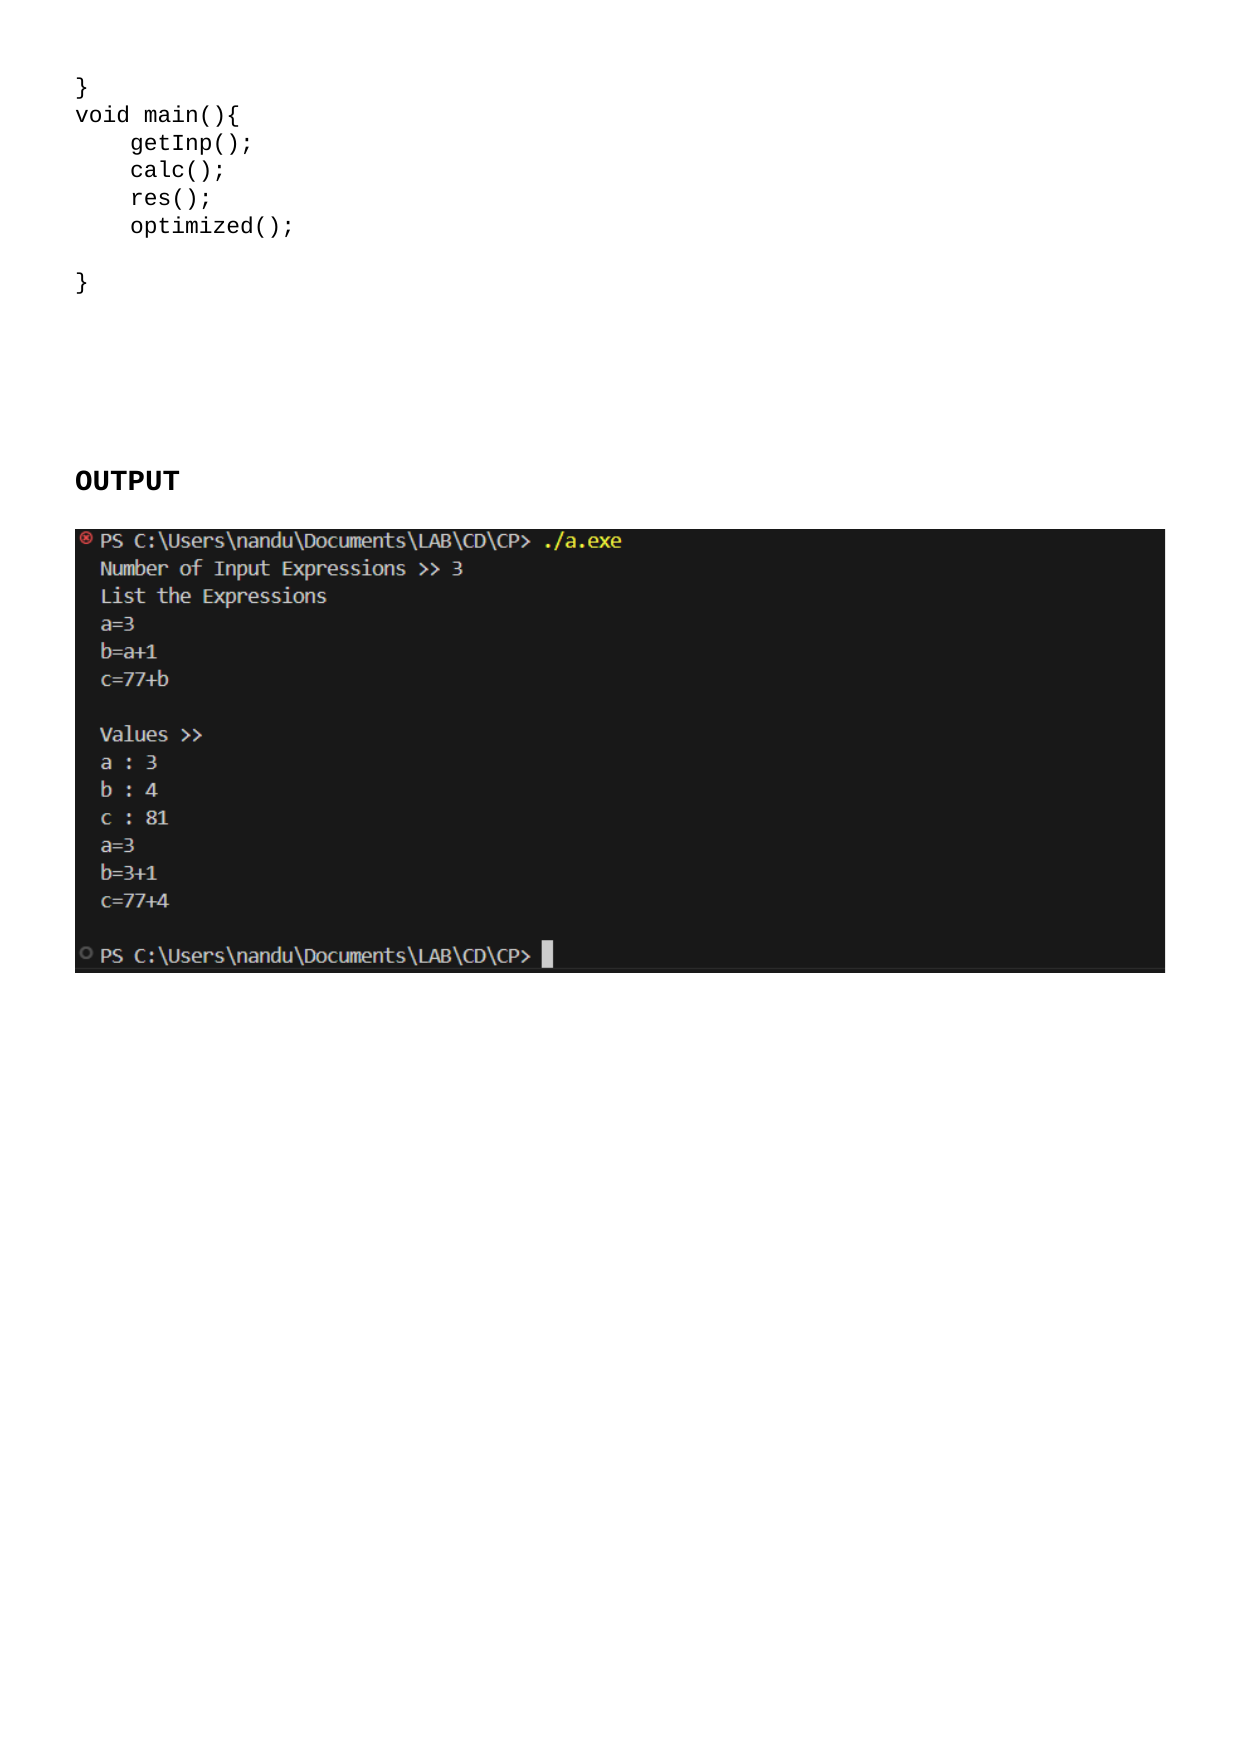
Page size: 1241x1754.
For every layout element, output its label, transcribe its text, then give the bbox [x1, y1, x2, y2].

text OUTPUT [75, 466, 1165, 499]
text calc(); [75, 159, 1165, 185]
text void main(){ [75, 103, 1165, 129]
text getInp(); [75, 131, 1165, 157]
picture [75, 529, 1166, 973]
text } [75, 75, 1165, 101]
text } [75, 270, 1165, 296]
text optimized(); [75, 214, 1165, 241]
text res(); [75, 187, 1165, 213]
